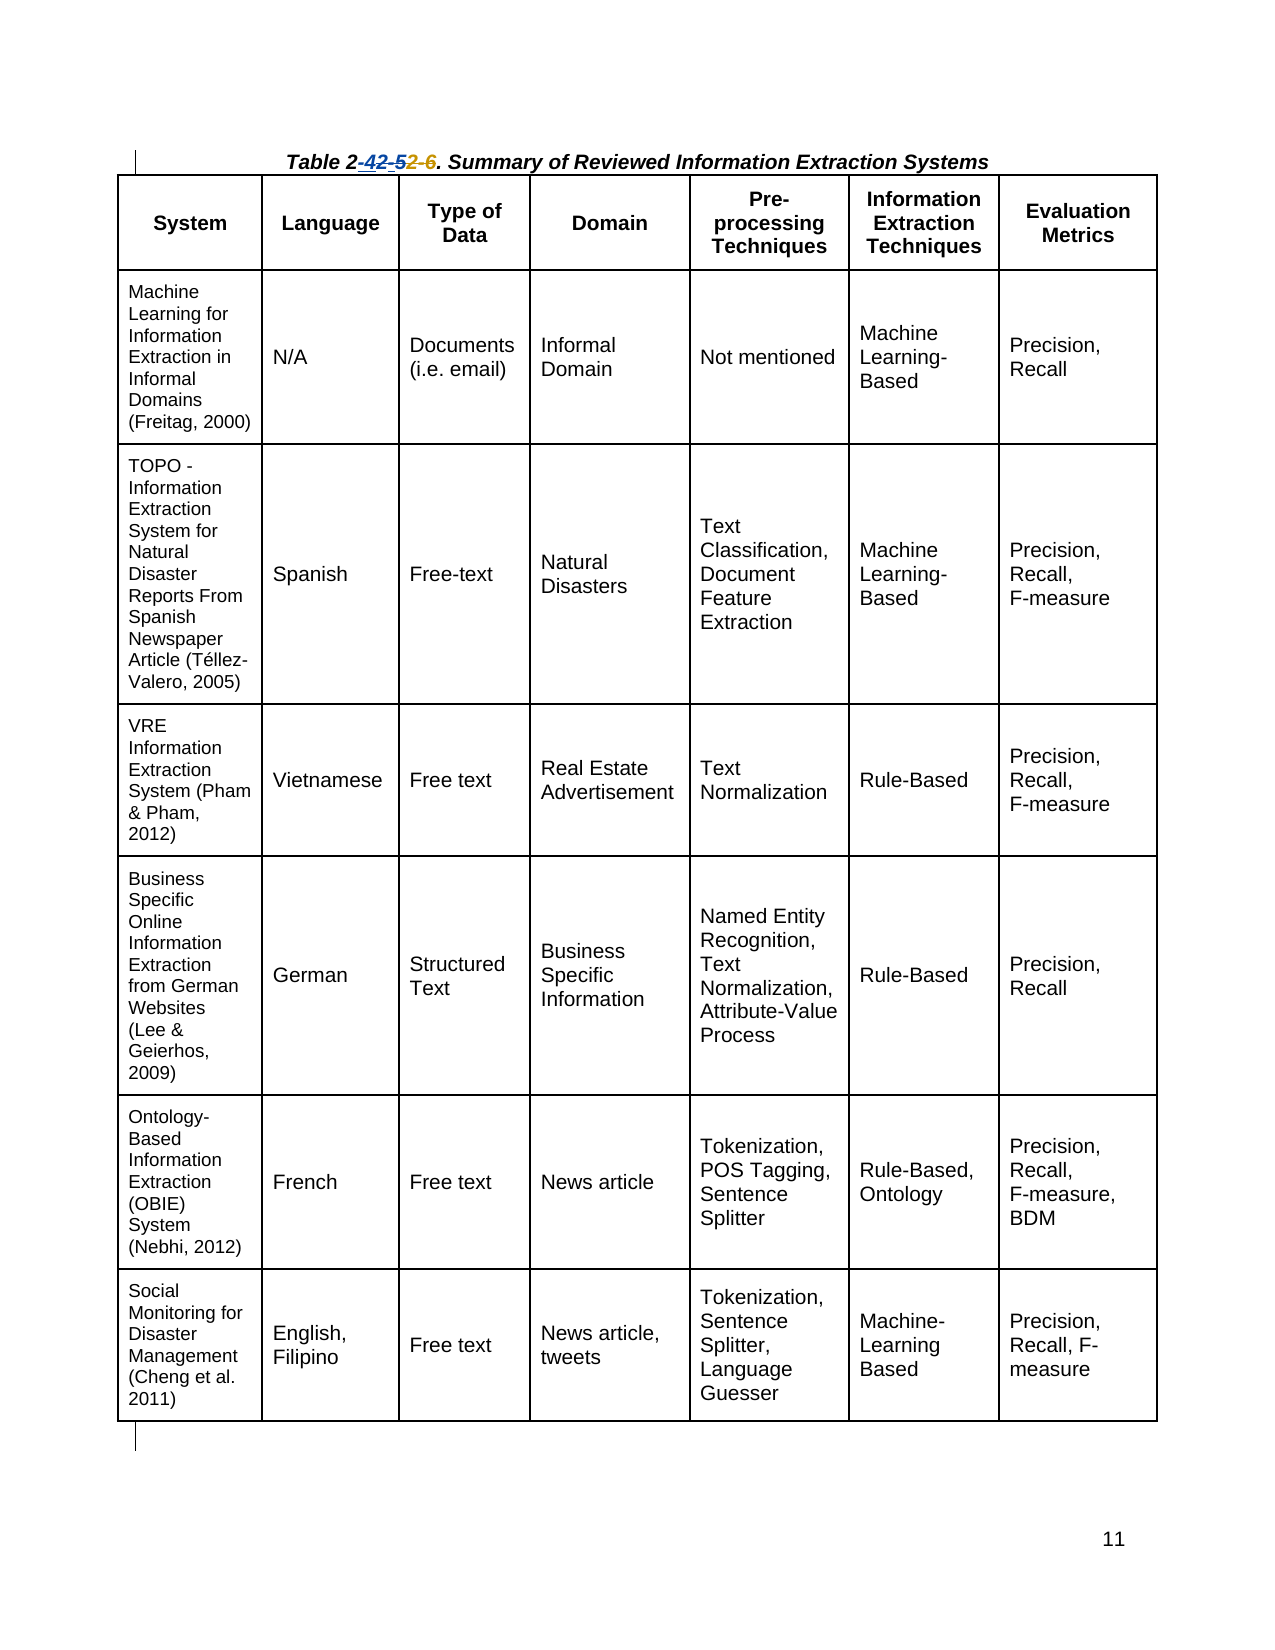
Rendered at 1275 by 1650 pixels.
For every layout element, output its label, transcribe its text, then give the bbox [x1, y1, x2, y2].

table_cell Precision, Recall, F-measure [1000, 445, 1156, 703]
table_header Domain [531, 176, 689, 269]
table_cell Rule-Based [850, 705, 998, 855]
table_cell Machine-Learning Based [850, 1270, 998, 1420]
table_cell Text Normalization [691, 705, 848, 855]
table_cell Not mentioned [691, 271, 848, 443]
table_cell VRE Information Extraction System (Pham & Pham, 2012) [119, 705, 261, 855]
table_cell Precision, Recall [1000, 271, 1156, 443]
table_cell Free text [400, 1096, 529, 1267]
table_cell Free text [400, 705, 529, 855]
table_cell Structured Text [400, 857, 529, 1093]
table_cell Spanish [263, 445, 398, 703]
table_cell Social Monitoring for Disaster Management (Cheng et al. 2011) [119, 1270, 261, 1420]
table_cell Precision, Recall, F-measure [1000, 1270, 1156, 1420]
table_cell Tokenization, Sentence Splitter, Language Guesser [691, 1270, 848, 1420]
table_cell Free-text [400, 445, 529, 703]
table_cell Ontology-Based Information Extraction (OBIE) System (Nebhi, 2012) [119, 1096, 261, 1267]
table_cell N/A [263, 271, 398, 443]
table_cell English, Filipino [263, 1270, 398, 1420]
table_header Information Extraction Techniques [850, 176, 998, 269]
table_header Type of Data [400, 176, 529, 269]
table_cell Informal Domain [531, 271, 689, 443]
table_cell Business Specific Information [531, 857, 689, 1093]
table_header System [119, 176, 261, 269]
table_cell Rule-Based, Ontology [850, 1096, 998, 1267]
table_cell Natural Disasters [531, 445, 689, 703]
table_cell Machine Learning for Information Extraction in Informal Domains (Freitag, 2000) [119, 271, 261, 443]
table_cell Precision, Recall, F-measure, BDM [1000, 1096, 1156, 1267]
table_cell German [263, 857, 398, 1093]
table_cell Rule-Based [850, 857, 998, 1093]
table_cell Free text [400, 1270, 529, 1420]
table_cell Tokenization, POS Tagging, Sentence Splitter [691, 1096, 848, 1267]
table_cell TOPO - Information Extraction System for Natural Disaster Reports From Spanish Newspaper Article (Téllez-Valero, 2005) [119, 445, 261, 703]
text Table 2. Summary of Reviewed Information Extraction Systems [150, 150, 1125, 174]
table_header Language [263, 176, 398, 269]
table_header Evaluation Metrics [1000, 176, 1156, 269]
table_cell Real Estate Advertisement [531, 705, 689, 855]
table_cell Precision, Recall [1000, 857, 1156, 1093]
table_cell News article, tweets [531, 1270, 689, 1420]
table_cell Precision, Recall, F-measure [1000, 705, 1156, 855]
table_cell Named Entity Recognition, Text Normalization, Attribute-Value Process [691, 857, 848, 1093]
table_cell Machine Learning- Based [850, 445, 998, 703]
table_cell Text Classification, Document Feature Extraction [691, 445, 848, 703]
table_cell Documents (i.e. email) [400, 271, 529, 443]
table_cell News article [531, 1096, 689, 1267]
table_cell French [263, 1096, 398, 1267]
table_header Pre-processing Techniques [691, 176, 848, 269]
table_cell Business Specific Online Information Extraction from German Websites (Lee & Geierhos, 2009) [119, 857, 261, 1093]
table_cell Machine Learning- Based [850, 271, 998, 443]
table_cell Vietnamese [263, 705, 398, 855]
